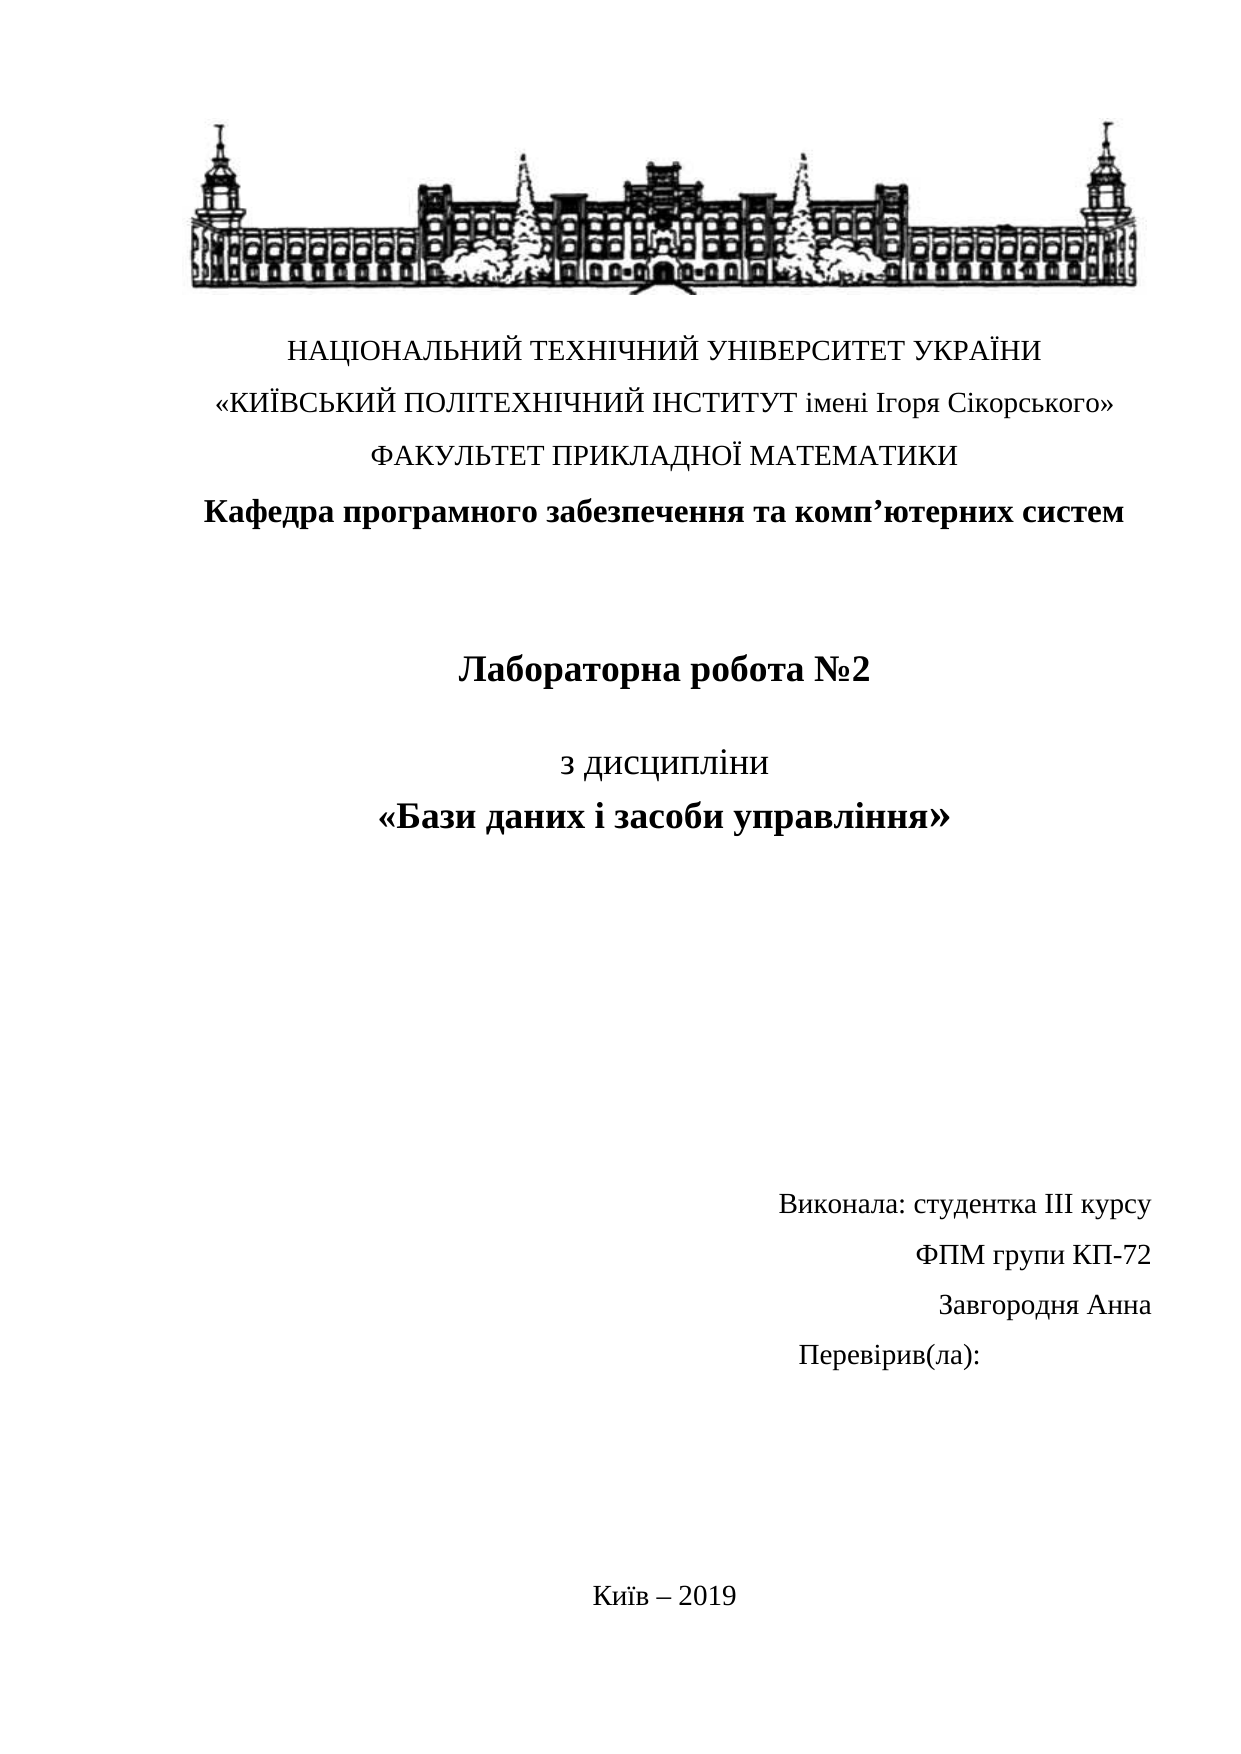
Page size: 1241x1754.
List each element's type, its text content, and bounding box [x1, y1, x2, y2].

text Київ – 2019 [177, 1578, 1152, 1612]
text Завгородня Анна [177, 1287, 1152, 1321]
text Виконала: студентка ІII курсу [177, 1186, 1152, 1220]
text з дисципліни [177, 739, 1152, 782]
text «КИЇВСЬКИЙ ПОЛІТЕХНІЧНИЙ ІНСТИТУТ імені Ігоря Сікорського» [177, 386, 1152, 419]
picture [182, 118, 1147, 295]
text «Бази даних і засоби управління» [177, 786, 1152, 839]
text Лабораторна робота №2 [177, 646, 1152, 689]
text ФПМ групи КП-72 [177, 1237, 1152, 1270]
text ФАКУЛЬТЕТ ПРИКЛАДНОЇ МАТЕМАТИКИ [177, 438, 1152, 472]
text Перевірив(ла): [472, 1337, 1152, 1371]
text НАЦІОНАЛЬНИЙ ТЕХНІЧНИЙ УНІВЕРСИТЕТ УКРАЇНИ [177, 333, 1152, 366]
subtitle Кафедра програмного забезпечення та комп’ютерних систем [177, 491, 1152, 529]
